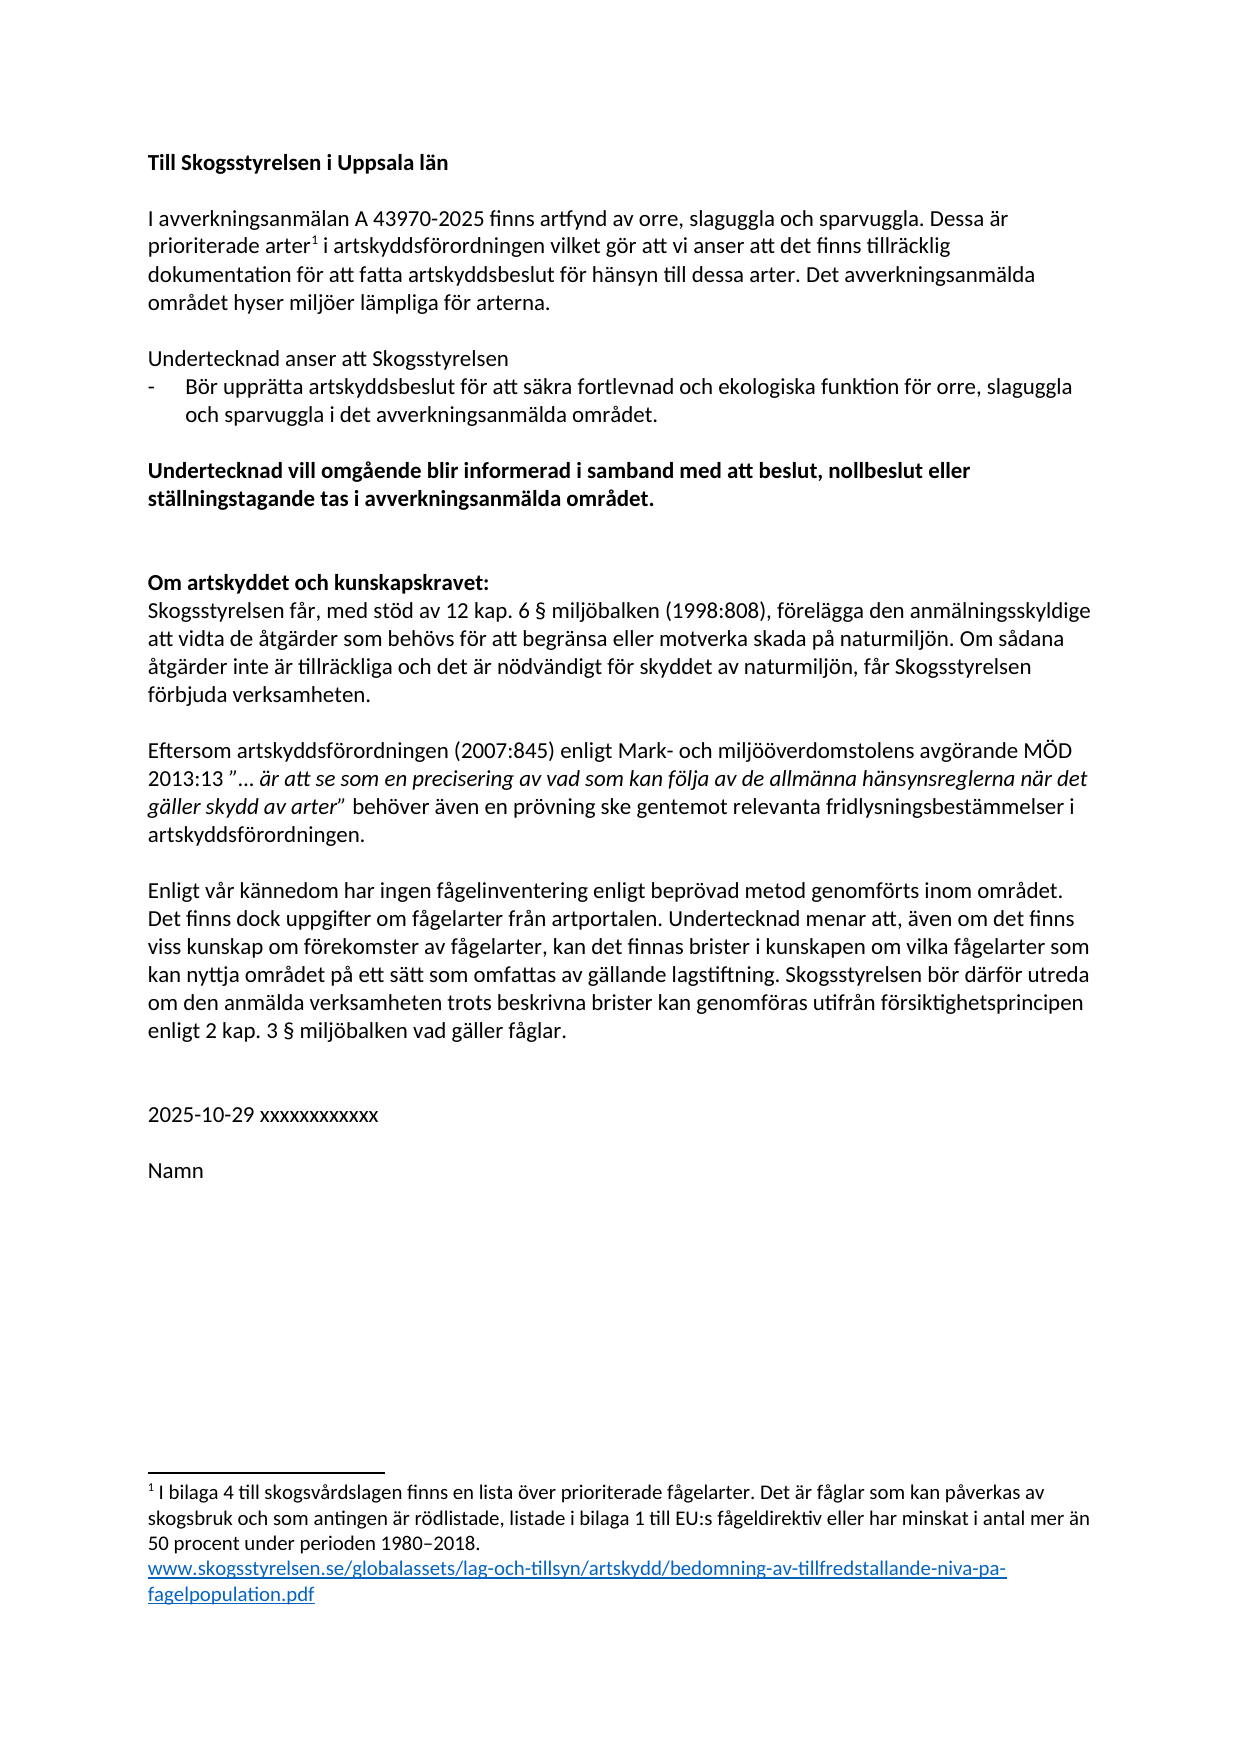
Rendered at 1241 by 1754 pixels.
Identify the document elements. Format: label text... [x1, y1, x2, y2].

text Undertecknad vill omgående blir informerad i samband med att beslut, nollbeslut eller ställningstagande tas i avverkningsanmälda området. [148, 456, 1093, 512]
text Skogsstyrelsen får, med stöd av 12 kap. 6 § miljöbalken (1998:808), förelägga den anmälningsskyldige att vidta de åtgärder som behövs för att begränsa eller motverka skada på naturmiljön. Om sådana åtgärder inte är tillräckliga och det är nödvändigt för skyddet av naturmiljön, får Skogsstyrelsen förbjuda verksamheten. [148, 596, 1093, 708]
list Bör upprätta artskyddsbeslut för att säkra fortlevnad och ekologiska funktion för orre, slaguggla och sparvuggla i det avverkningsanmälda området. [148, 372, 1093, 428]
text Undertecknad anser att Skogsstyrelsen [148, 344, 1093, 372]
text Till Skogsstyrelsen i Uppsala län [148, 148, 1093, 176]
text Namn [148, 1156, 1093, 1184]
text Eftersom artskyddsförordningen (2007:845) enligt Mark- och miljööverdomstolens avgörande MÖD 2013:13 ”… är att se som en precisering av vad som kan följa av de allmänna hänsynsreglerna när det [148, 736, 1093, 792]
text 2025-10-29 xxxxxxxxxxxx [148, 1100, 1093, 1128]
text I avverkningsanmälan A 43970-2025 finns artfynd av orre, slaguggla och sparvuggla. Dessa är prioriterade arter i artskyddsförordningen vilket gör att vi anser att det finns tillräcklig dokumentation för att fatta artskyddsbeslut för hänsyn till dessa arter. Det avverkningsanmälda området hyser miljöer lämpliga för arterna. [148, 204, 1093, 316]
text gäller skydd av arter” behöver även en prövning ske gentemot relevanta fridlysningsbestämmelser i artskyddsförordningen. [148, 792, 1093, 848]
text Om artskyddet och kunskapskravet: [148, 568, 1093, 596]
text Enligt vår kännedom har ingen fågelinventering enligt beprövad metod genomförts inom området. Det finns dock uppgifter om fågelarter från artportalen. Undertecknad menar att, även om det finns viss kunskap om förekomster av fågelarter, kan det finnas brister i kunskapen om vilka fågelarter som kan nyttja området på ett sätt som omfattas av gällande lagstiftning. Skogsstyrelsen bör därför utreda om den anmälda verksamheten trots beskrivna brister kan genomföras utifrån försiktighetsprincipen enligt 2 kap. 3 § miljöbalken vad gäller fåglar. [148, 876, 1093, 1044]
